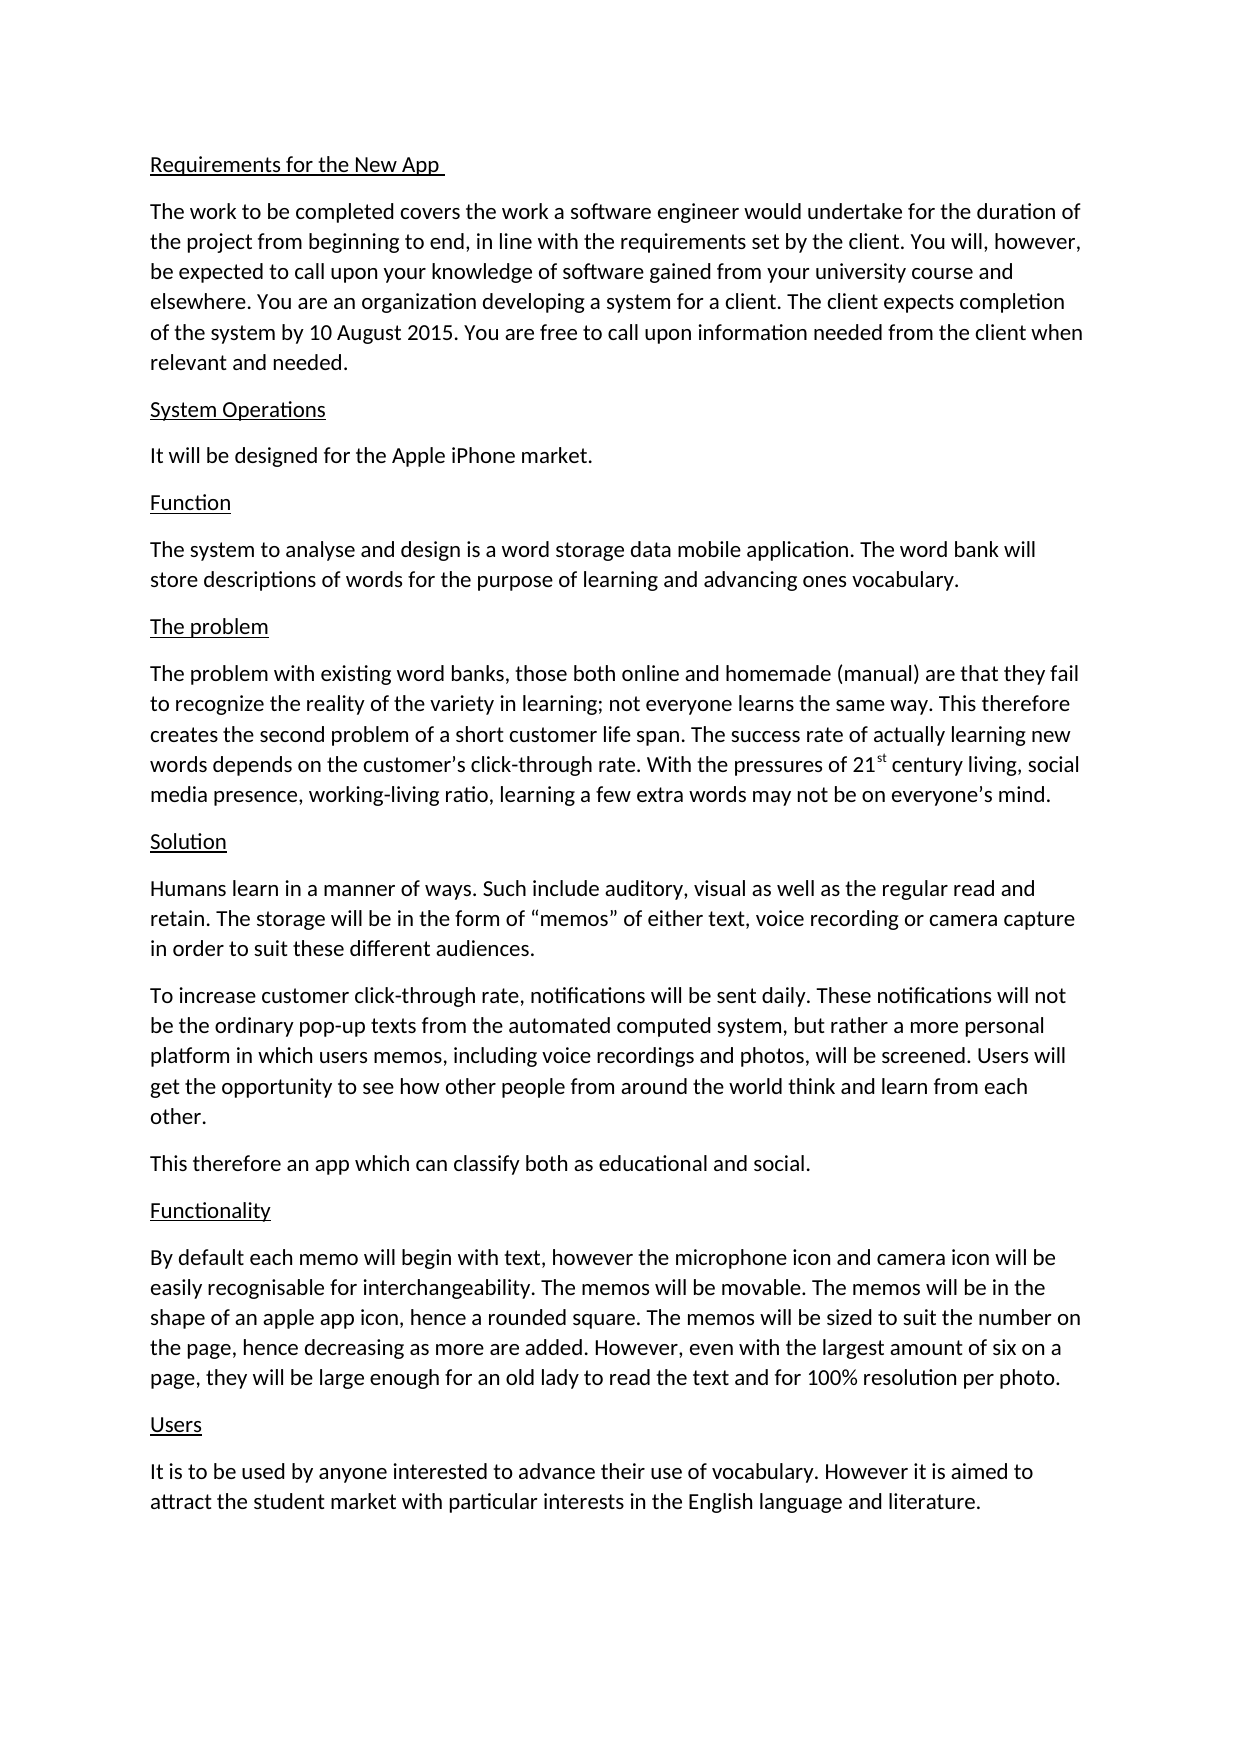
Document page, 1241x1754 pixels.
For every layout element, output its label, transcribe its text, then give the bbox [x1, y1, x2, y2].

text The problem [150, 612, 1090, 641]
text Function [150, 488, 1090, 517]
text The problem with existing word banks, those both online and homemade (manual) are that they fail to recognize the reality of the variety in learning; not everyone learns the same way. This therefore creates the second problem of a short customer life span. The success rate of actually learning new words depends on the customer’s click-through rate. With the pressures of 21st century living, social media presence, working-living ratio, learning a few extra words may not be on everyone’s mind. [150, 659, 1090, 808]
text Requirements for the New App [150, 150, 1090, 178]
text The work to be completed covers the work a software engineer would undertake for the duration of the project from beginning to end, in line with the requirements set by the client. You will, however, be expected to call upon your knowledge of software gained from your university course and elsewhere. You are an organization developing a system for a client. The client expects completion of the system by 10 August 2015. You are free to call upon information needed from the client when relevant and needed. [150, 197, 1090, 376]
text It will be designed for the Apple iPhone market. [150, 442, 1090, 470]
text System Operations [150, 395, 1090, 423]
text This therefore an app which can classify both as educational and social. [150, 1149, 1090, 1177]
text The system to analyse and design is a word storage data mobile application. The word bank will store descriptions of words for the purpose of learning and advancing ones vocabulary. [150, 535, 1090, 594]
text Solution [150, 827, 1090, 855]
text By default each memo will begin with text, however the microphone icon and camera icon will be easily recognisable for interchangeability. The memos will be movable. The memos will be in the shape of an apple app icon, hence a rounded square. The memos will be sized to suit the number on the page, hence decreasing as more are added. However, even with the largest amount of six on a page, they will be large enough for an old lady to read the text and for 100% resolution per photo. [150, 1243, 1090, 1392]
text It is to be used by anyone interested to advance their use of vocabulary. However it is aimed to attract the student market with particular interests in the English language and literature. [150, 1457, 1090, 1516]
text To increase customer click-through rate, notifications will be sent daily. These notifications will not be the ordinary pop-up texts from the automated computed system, but rather a more personal platform in which users memos, including voice recordings and photos, will be screened. Users will get the opportunity to see how other people from around the world think and learn from each other. [150, 981, 1090, 1130]
text Functionality [150, 1196, 1090, 1224]
text Humans learn in a manner of ways. Such include auditory, visual as well as the regular read and retain. The storage will be in the form of “memos” of either text, voice recording or camera capture in order to suit these different audiences. [150, 874, 1090, 962]
text Users [150, 1410, 1090, 1438]
